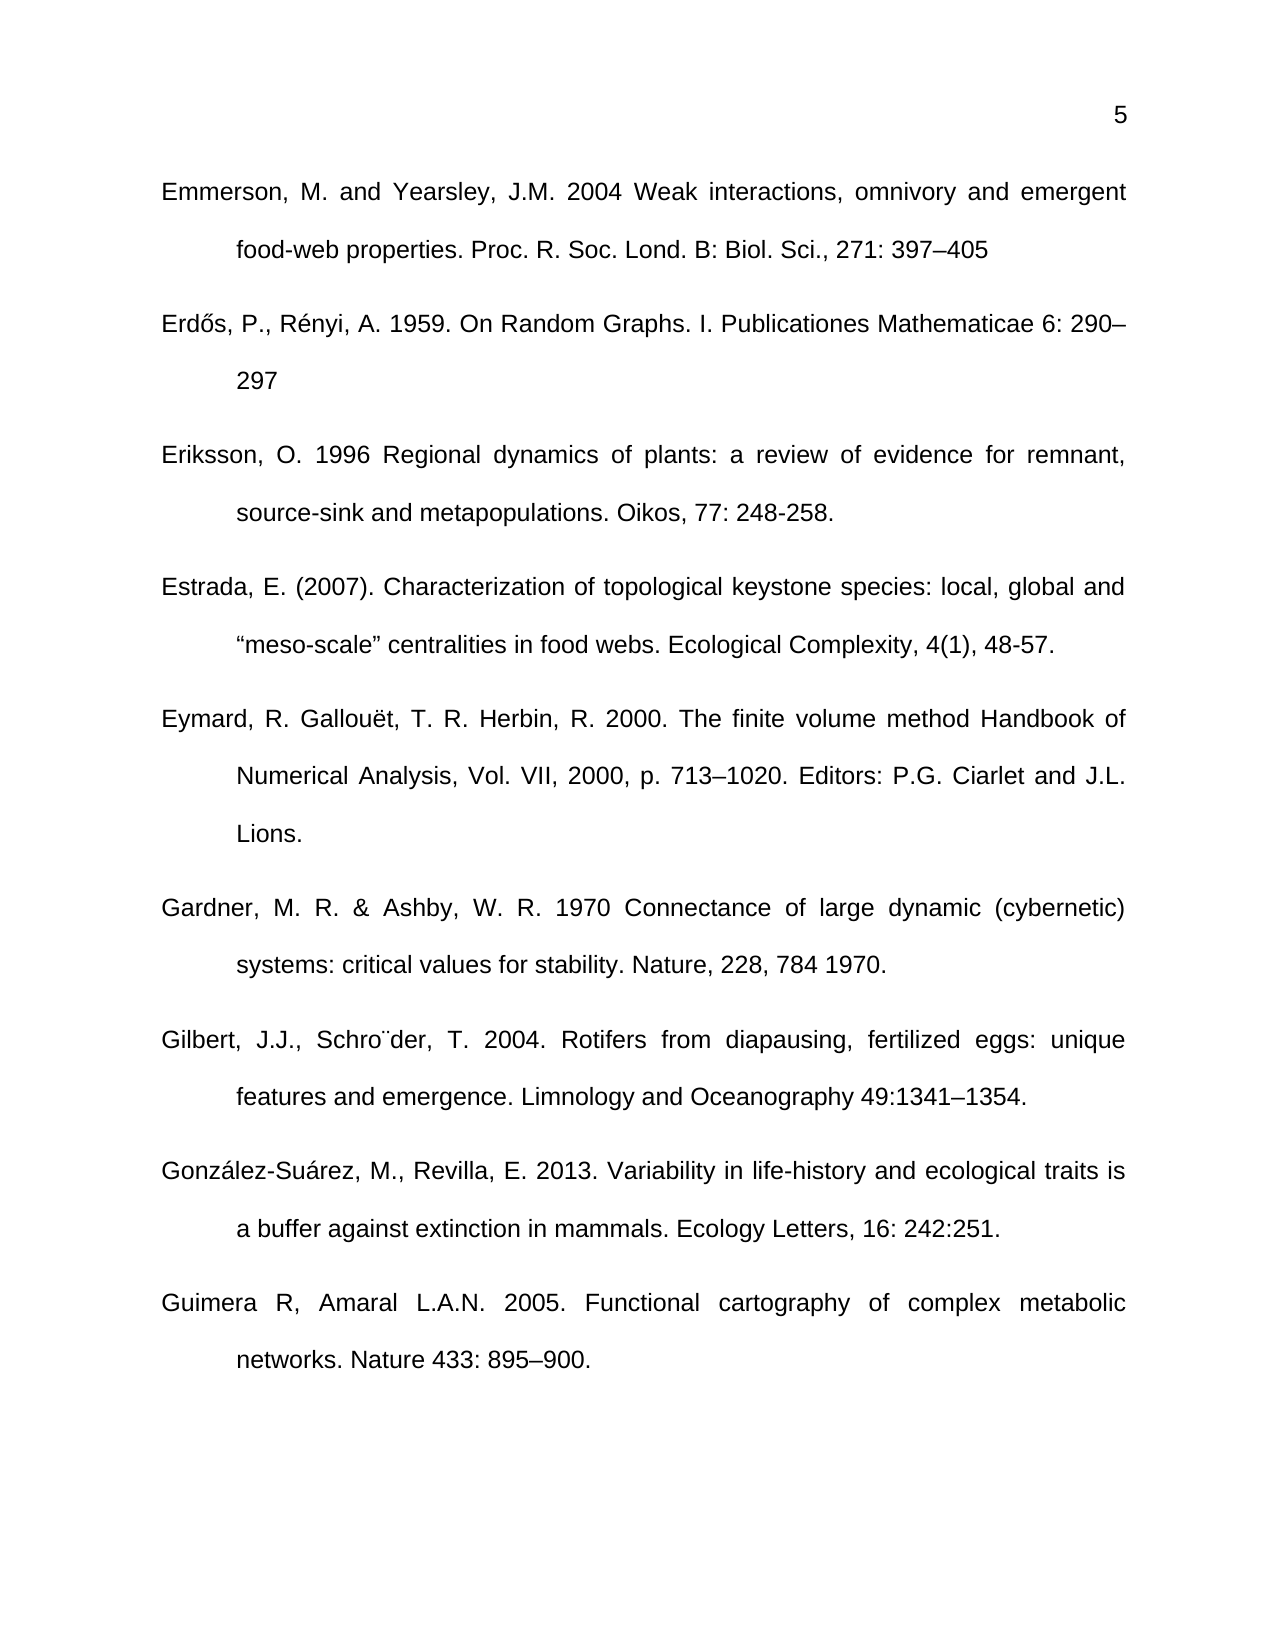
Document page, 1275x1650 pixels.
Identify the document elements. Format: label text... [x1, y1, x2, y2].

text Guimera R, Amaral L.A.N. 2005. Functional cartography of complex metabolic networks. Nature 433: 895–900. [161, 1288, 1127, 1374]
text Eriksson, O. 1996 Regional dynamics of plants: a review of evidence for remnant, source-sink and metapopulations. Oikos, 77: 248-258. [161, 441, 1127, 527]
text Gardner, M. R. & Ashby, W. R. 1970 Connectance of large dynamic (cybernetic) systems: critical values for stability. Nature, 228, 784 1970. [161, 893, 1127, 979]
text González-Suárez, M., Revilla, E. 2013. Variability in life-history and ecological traits is a buffer against extinction in mammals. Ecology Letters, 16: 242:251. [161, 1156, 1127, 1243]
text Erdős, P., Rényi, A. 1959. On Random Graphs. I. Publicationes Mathematicae 6: 290–297 [161, 309, 1127, 395]
text Estrada, E. (2007). Characterization of topological keystone species: local, global and “meso-scale” centralities in food webs. Ecological Complexity, 4(1), 48-57. [161, 572, 1127, 658]
text Eymard, R. Gallouët, T. R. Herbin, R. 2000. The finite volume method Handbook of Numerical Analysis, Vol. VII, 2000, p. 713–1020. Editors: P.G. Ciarlet and J.L. Lions. [161, 704, 1127, 848]
text Gilbert, J.J., Schro¨der, T. 2004. Rotifers from diapausing, fertilized eggs: unique features and emergence. Limnology and Oceanography 49:1341–1354. [161, 1025, 1127, 1111]
text Emmerson, M. and Yearsley, J.M. 2004 Weak interactions, omnivory and emergent food-web properties. Proc. R. Soc. Lond. B: Biol. Sci., 271: 397–405 [161, 177, 1127, 263]
